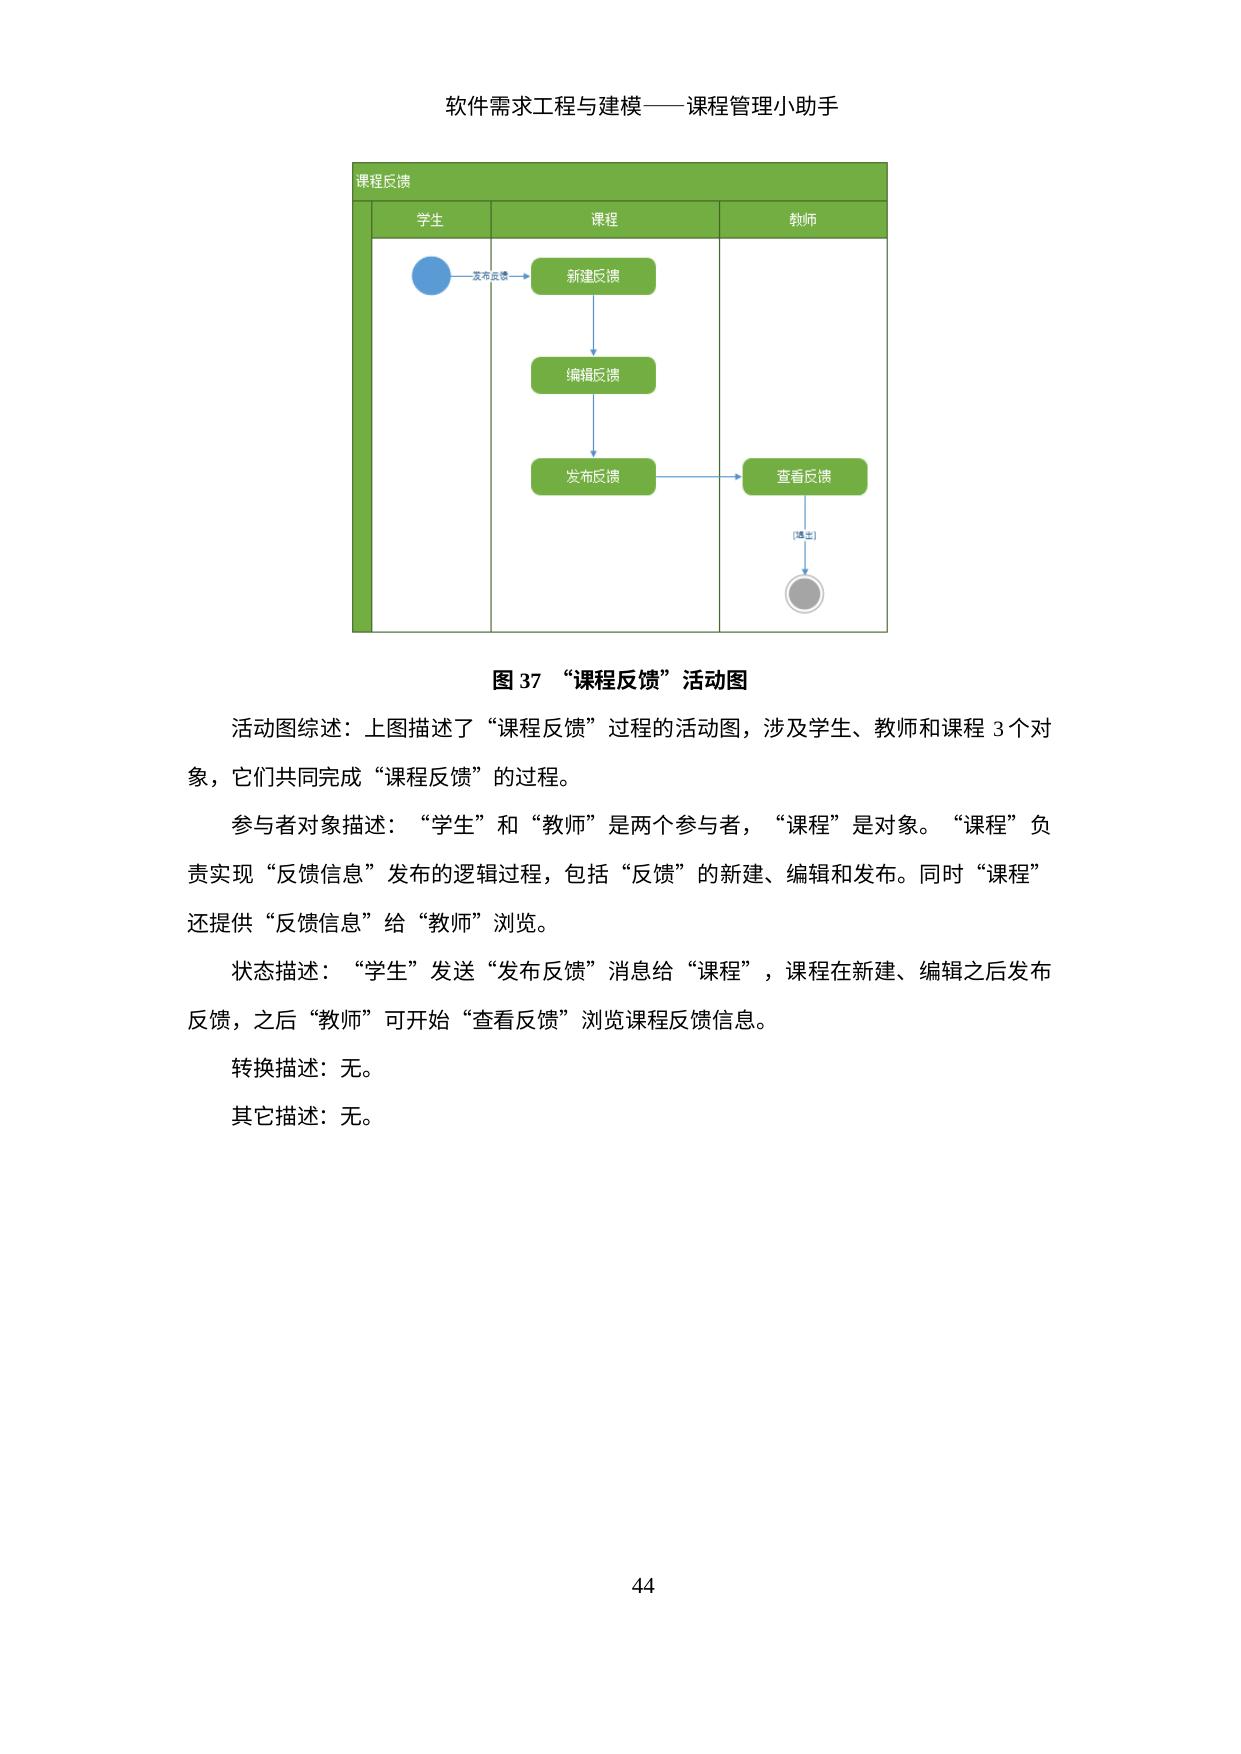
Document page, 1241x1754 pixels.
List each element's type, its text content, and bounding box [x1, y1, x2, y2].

picture [352, 162, 889, 635]
text 其它描述：无。 [187, 1099, 1053, 1131]
text 图 37 “课程反馈”活动图 [187, 662, 1053, 695]
text 参与者对象描述：“学生”和“教师”是两个参与者，“课程”是对象。“课程”负责实现“反馈信息”发布的逻辑过程，包括“反馈”的新建、编辑和发布。同时“课程”还提供“反馈信息”给“教师”浏览。 [187, 808, 1053, 938]
text 活动图综述：上图描述了“课程反馈”过程的活动图，涉及学生、教师和课程3个对象，它们共同完成“课程反馈”的过程。 [187, 711, 1053, 792]
text 转换描述：无。 [187, 1051, 1053, 1083]
text 状态描述：“学生”发送“发布反馈”消息给“课程”，课程在新建、编辑之后发布反馈，之后“教师”可开始“查看反馈”浏览课程反馈信息。 [187, 953, 1053, 1035]
